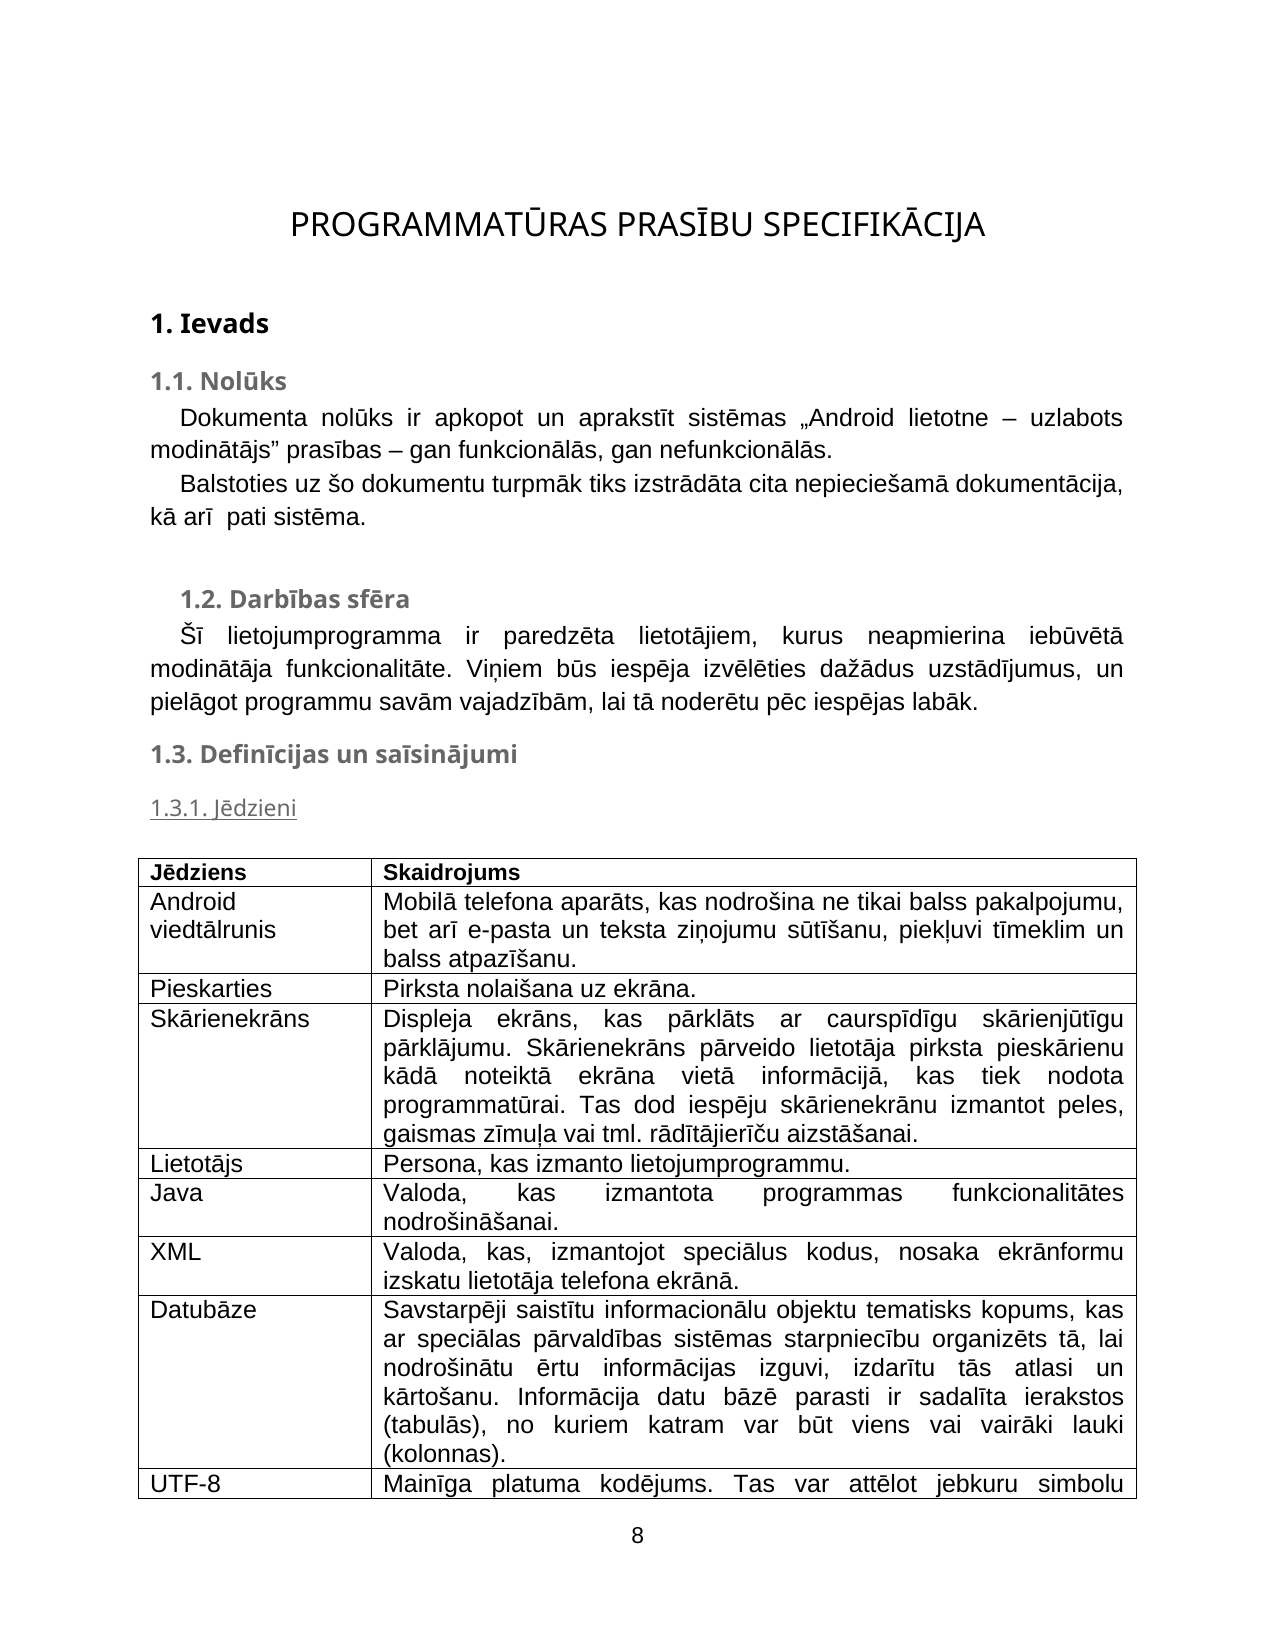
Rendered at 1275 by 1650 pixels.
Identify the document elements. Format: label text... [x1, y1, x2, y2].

subtitle 1.3.1. Jēdzieni [150, 792, 1125, 823]
table_cell Lietotājs [139, 1149, 371, 1177]
subtitle PROGRAMMATŪRAS PRASĪBU SPECIFIKĀCIJA [150, 201, 1125, 246]
table_header Skaidrojums [372, 859, 1136, 886]
table_cell Valoda, kas, izmantojot speciālus kodus, nosaka ekrānformu izskatu lietotāja telefona ekrānā. [372, 1237, 1136, 1294]
text Balstoties uz šo dokumentu turpmāk tiks izstrādāta cita nepieciešamā dokumentācija, kā arī pati sistēma. [150, 468, 1125, 530]
table_cell Datubāze [139, 1296, 371, 1468]
table_cell Pirksta nolaišana uz ekrāna. [372, 974, 1136, 1003]
table_header Jēdziens [139, 859, 371, 886]
table_cell Android viedtālrunis [139, 887, 371, 973]
table_cell XML [139, 1237, 371, 1294]
table_cell UTF-8 [139, 1469, 371, 1498]
table_cell Valoda, kas izmantota programmas funkcionalitātes nodrošināšanai. [372, 1179, 1136, 1236]
table_cell Persona, kas izmanto lietojumprogrammu. [372, 1149, 1136, 1177]
subtitle 1.1. Nolūks [150, 363, 1125, 397]
subtitle 1.2. Darbības sfēra [150, 581, 1125, 616]
subtitle 1.3. Definīcijas un saīsinājumi [150, 736, 1125, 770]
table_cell Java [139, 1179, 371, 1236]
text Dokumenta nolūks ir apkopot un aprakstīt sistēmas „Android lietotne – uzlabots modinātājs” prasības – gan funkcionālās, gan nefunkcionālās. [150, 402, 1125, 464]
table_cell Mobilā telefona aparāts, kas nodrošina ne tikai balss pakalpojumu, bet arī e-pasta un teksta ziņojumu sūtīšanu, piekļuvi tīmeklim un balss atpazīšanu. [372, 887, 1136, 973]
text Šī lietojumprogramma ir paredzēta lietotājiem, kurus neapmierina iebūvētā modinātāja funkcionalitāte. Viņiem būs iespēja izvēlēties dažādus uzstādījumus, un pielāgot programmu savām vajadzībām, lai tā noderētu pēc iespējas labāk. [150, 621, 1125, 715]
table_cell Displeja ekrāns, kas pārklāts ar caurspīdīgu skārienjūtīgu pārklājumu. Skārienekrāns pārveido lietotāja pirksta pieskārienu kādā noteiktā ekrāna vietā informācijā, kas tiek nodota programmatūrai. Tas dod iespēju skārienekrānu izmantot peles, gaismas zīmuļa vai tml. rādītājierīču aizstāšanai. [372, 1004, 1136, 1148]
table_cell Skārienekrāns [139, 1004, 371, 1148]
subtitle 1. Ievads [150, 304, 1125, 341]
table_cell Pieskarties [139, 974, 371, 1003]
